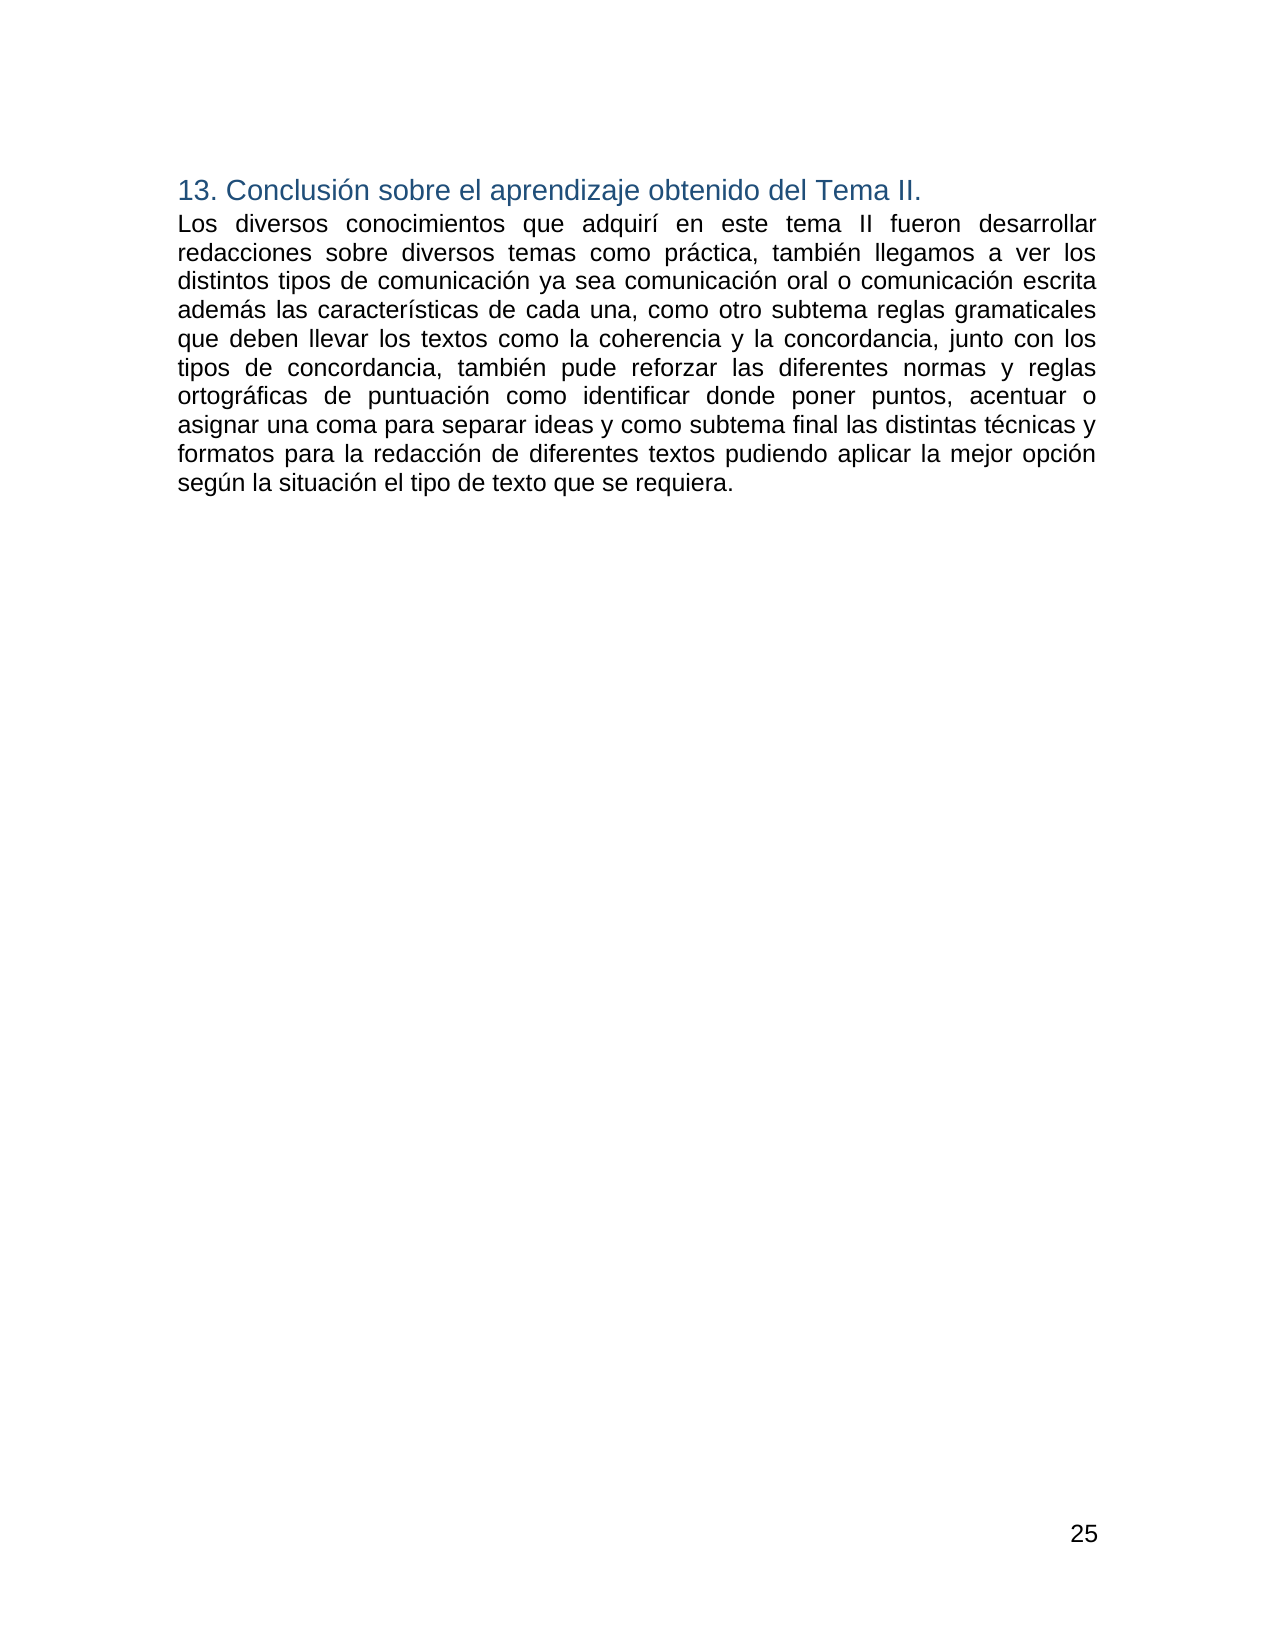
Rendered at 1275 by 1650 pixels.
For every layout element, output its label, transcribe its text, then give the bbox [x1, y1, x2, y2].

text Los diversos conocimientos que adquirí en este tema II fueron desarrollar redacciones sobre diversos temas como práctica, también llegamos a ver los distintos tipos de comunicación ya sea comunicación oral o comunicación escrita además las características de cada una, como otro subtema reglas gramaticales que deben llevar los textos como la coherencia y la concordancia, junto con los tipos de concordancia, también pude reforzar las diferentes normas y reglas ortográficas de puntuación como identificar donde poner puntos, acentuar o asignar una coma para separar ideas y como subtema final las distintas técnicas y formatos para la redacción de diferentes textos pudiendo aplicar la mejor opción según la situación el tipo de texto que se requiera. [177, 209, 1098, 496]
subtitle 13. Conclusión sobre el aprendizaje obtenido del Tema II. [177, 173, 1098, 206]
